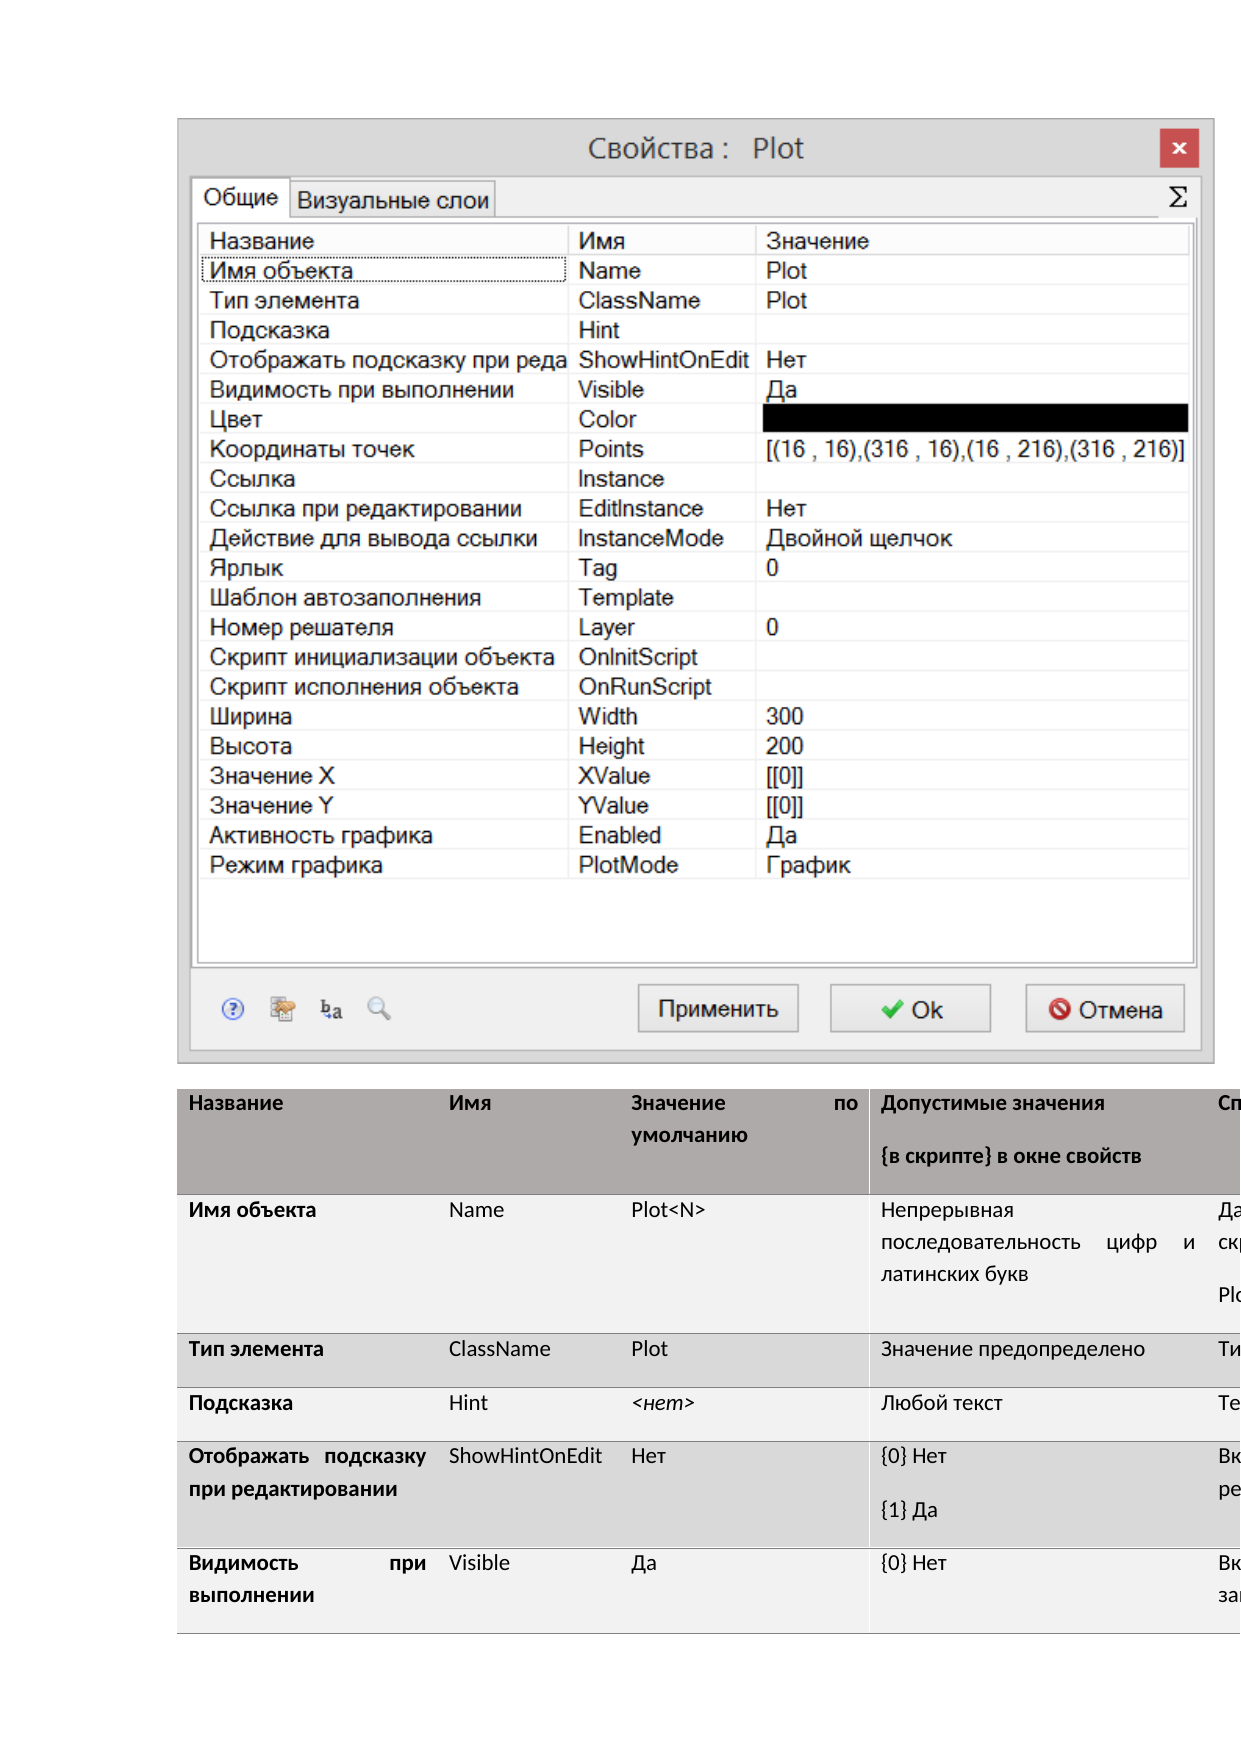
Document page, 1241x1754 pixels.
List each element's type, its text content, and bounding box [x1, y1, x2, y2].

table_header Название [177, 1089, 438, 1194]
table_cell ClassName [438, 1334, 620, 1387]
table_cell <нет> [620, 1388, 869, 1441]
table_cell Отображать подсказку при редактировании [177, 1442, 438, 1547]
table_cell Непрерывная последовательность цифр и латинских букв [870, 1195, 1207, 1333]
table_cell {0} Нет {1} Да [870, 1549, 1207, 1633]
table_cell Любой текст [870, 1388, 1207, 1441]
table_cell ShowHintOnEdit [438, 1442, 620, 1547]
table_cell Имя объекта [177, 1195, 438, 1333]
table_cell Тип элемента [177, 1334, 438, 1387]
table_cell Plot [620, 1334, 869, 1387]
table_cell Видимость при выполнении [177, 1549, 438, 1633]
table_cell {0} Нет {1} Да [870, 1442, 1207, 1547]
table_cell Visible [438, 1549, 620, 1633]
table_cell Да [620, 1549, 869, 1633]
table_header Значение по умолчанию [620, 1089, 869, 1194]
table_cell Plot<N> [620, 1195, 869, 1333]
picture [177, 118, 1215, 1064]
table_cell Подсказка [177, 1388, 438, 1441]
table_header Допустимые значения {в скрипте} в окне свойств [870, 1089, 1207, 1194]
table_header Имя [438, 1089, 620, 1194]
table_cell Name [438, 1195, 620, 1333]
table_cell Значение предопределено [870, 1334, 1207, 1387]
table_header Справка [1207, 1089, 1240, 1194]
table_cell Нет [620, 1442, 869, 1547]
table_cell Hint [438, 1388, 620, 1441]
